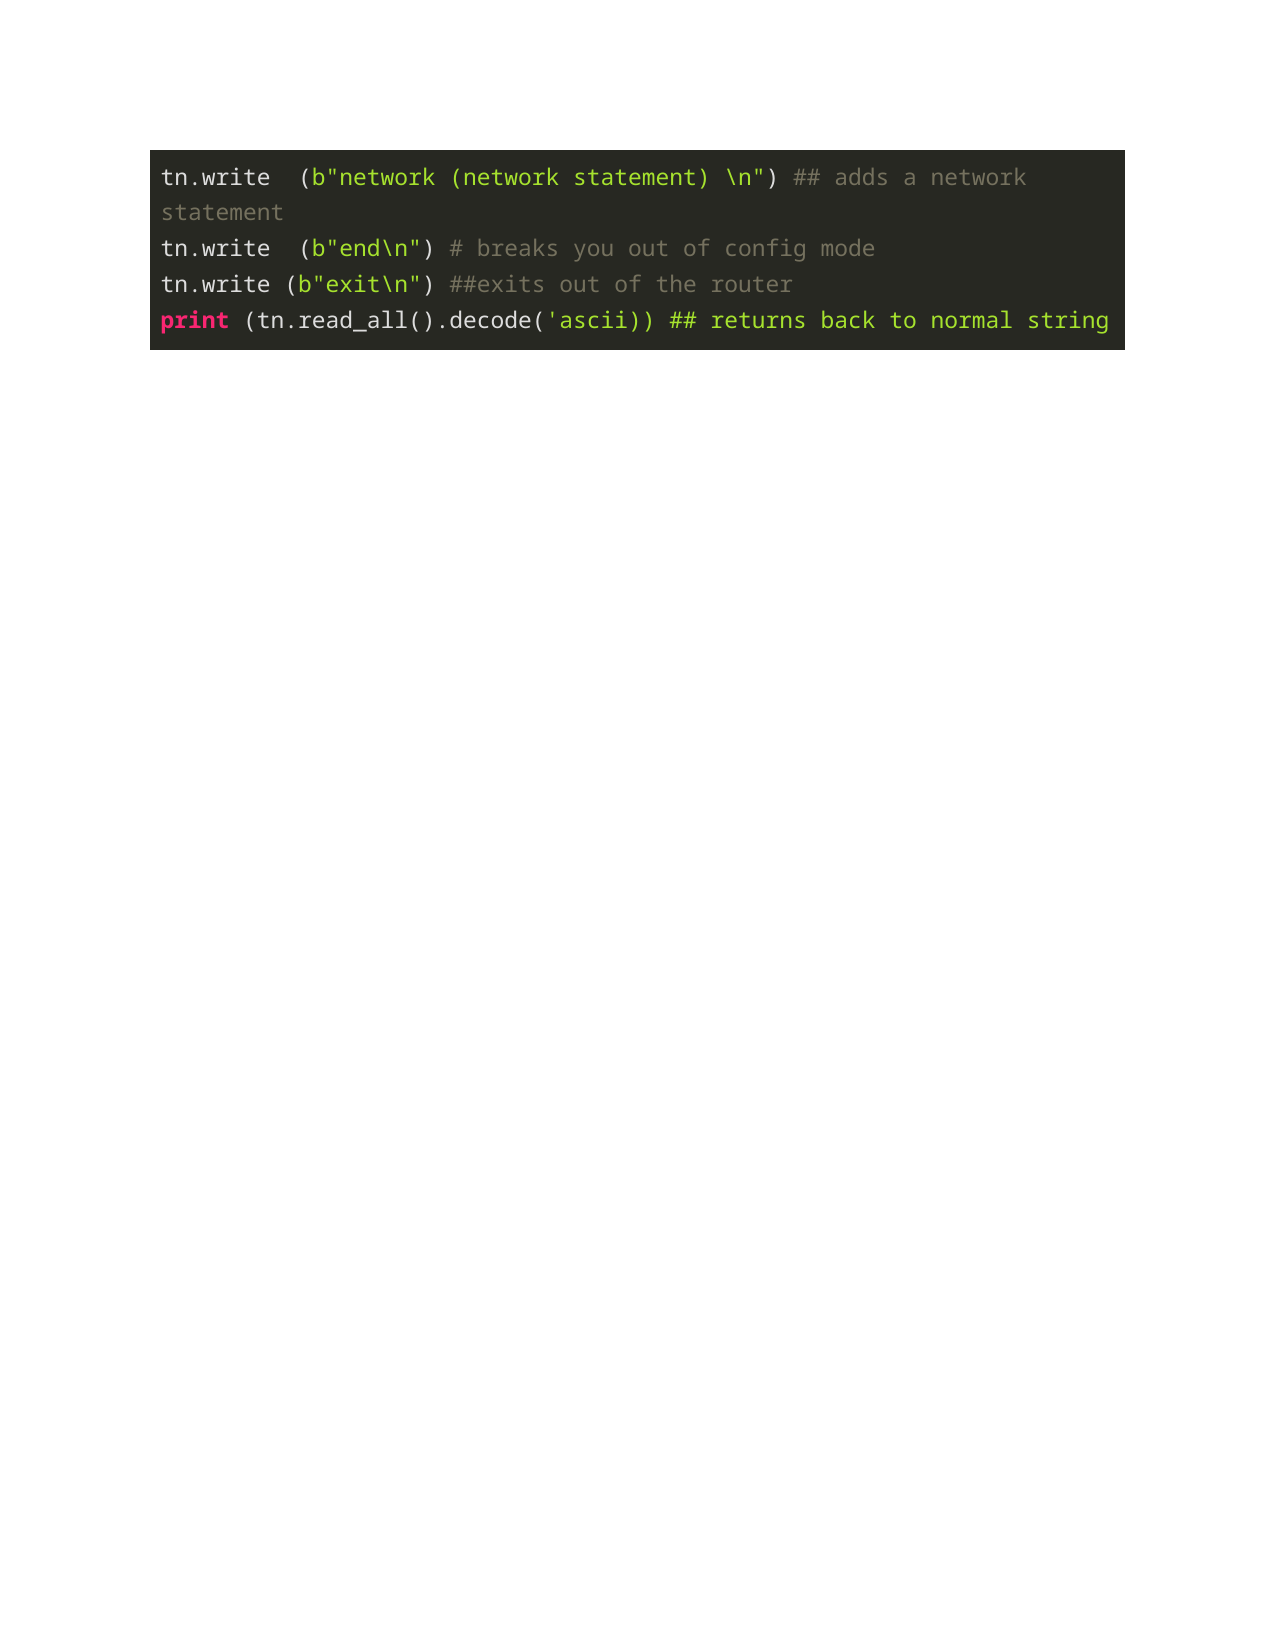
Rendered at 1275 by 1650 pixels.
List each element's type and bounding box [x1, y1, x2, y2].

table_header [150, 150, 1125, 350]
